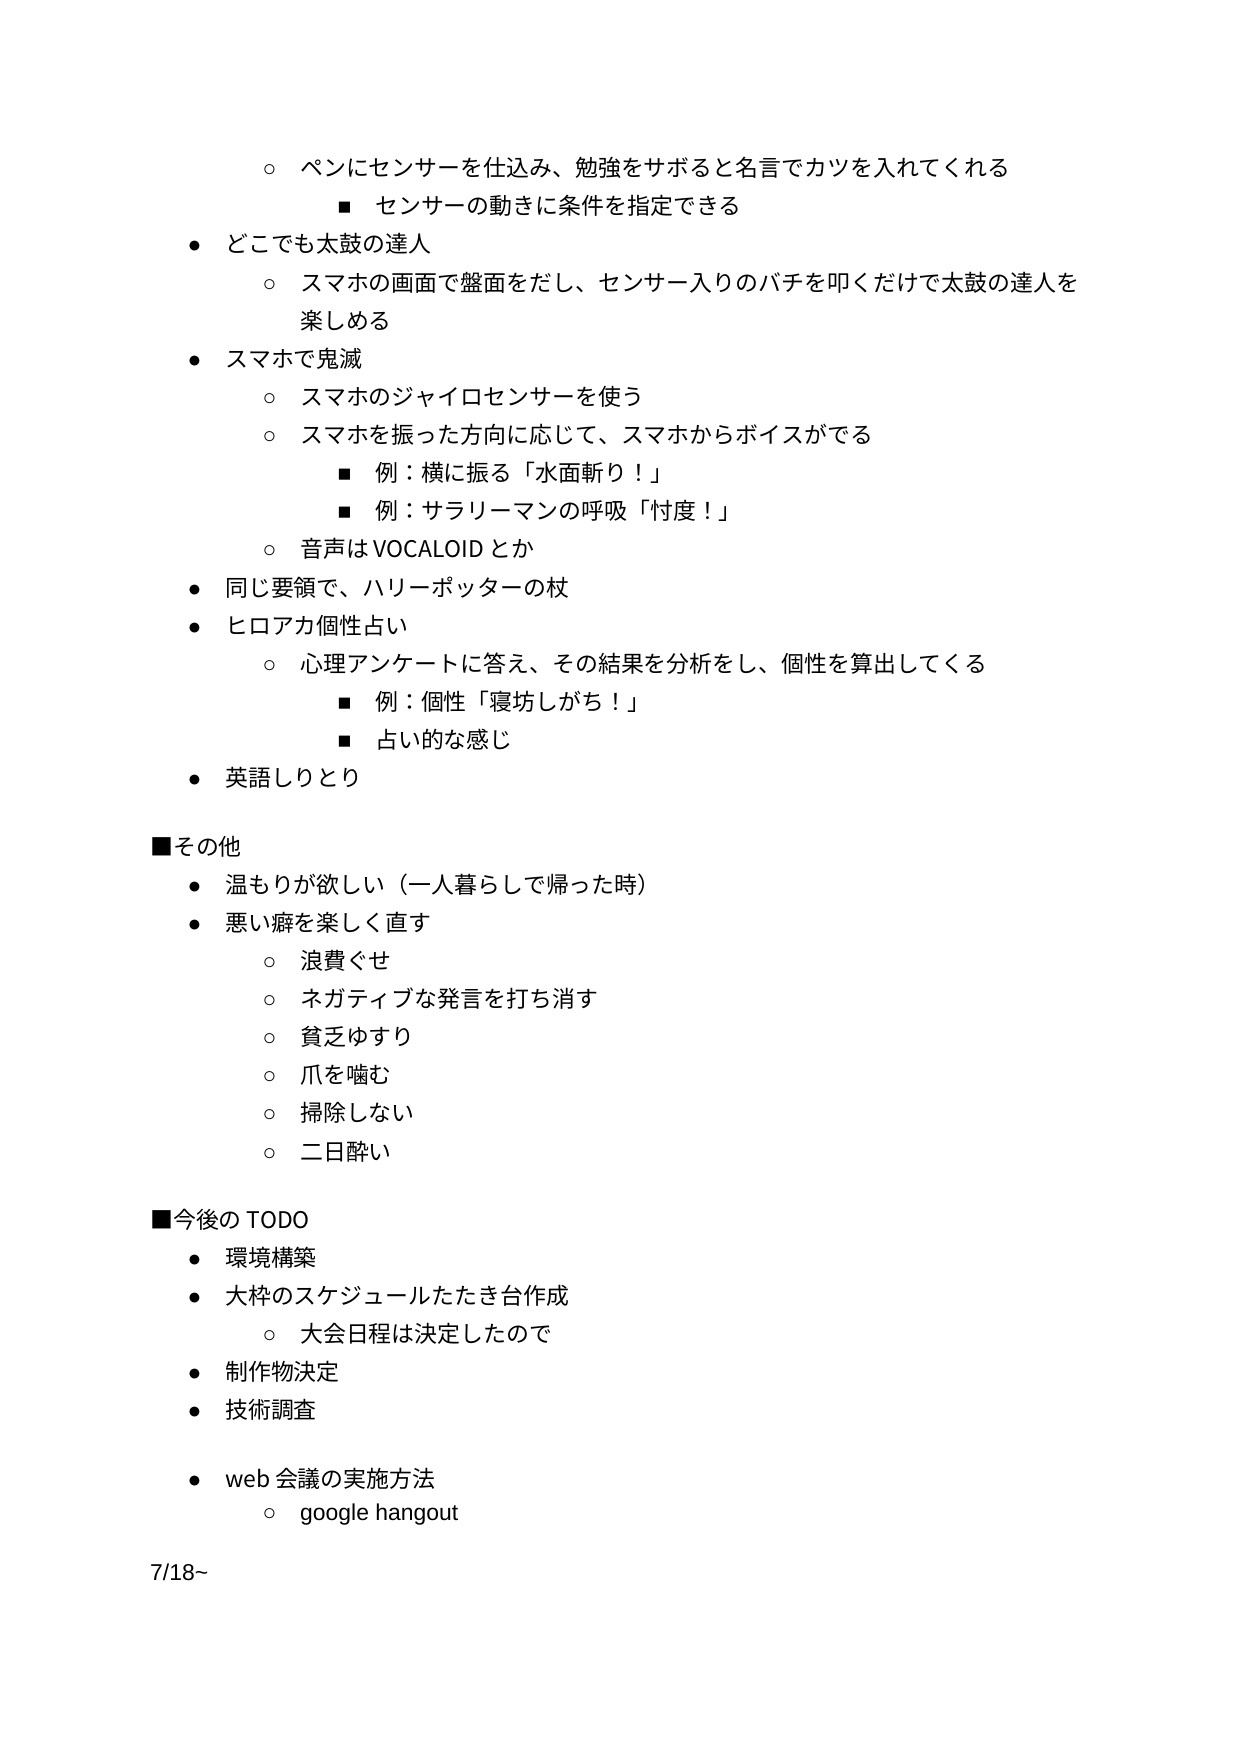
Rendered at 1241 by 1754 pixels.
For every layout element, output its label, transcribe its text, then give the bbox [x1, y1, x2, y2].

list 大会日程は決定したので [262, 1316, 1090, 1349]
list 例：横に振る「水面斬り！」 [337, 455, 1090, 488]
text ■その他 [150, 828, 1090, 862]
list 掃除しない [262, 1095, 1090, 1128]
list 音声はVOCALOIDとか [262, 531, 1090, 564]
list 心理アンケートに答え、その結果を分析をし、個性を算出してくる [262, 646, 1090, 679]
list スマホで鬼滅 [187, 341, 1090, 374]
list 占い的な感じ [337, 722, 1090, 755]
list web会議の実施方法 [187, 1461, 1090, 1494]
list ペンにセンサーを仕込み、勉強をサボると名言でカツを入れてくれる [262, 150, 1090, 183]
list 二日酔い [262, 1133, 1090, 1167]
list ネガティブな発言を打ち消す [262, 981, 1090, 1014]
list どこでも太鼓の達人 [187, 226, 1090, 259]
list 制作物決定 [187, 1354, 1090, 1387]
list スマホのジャイロセンサーを使う [262, 379, 1090, 412]
list ヒロアカ個性占い [187, 607, 1090, 641]
list 悪い癖を楽しく直す [187, 904, 1090, 938]
list スマホを振った方向に応じて、スマホからボイスがでる [262, 417, 1090, 450]
list 同じ要領で、ハリーポッターの杖 [187, 569, 1090, 603]
text ■今後のTODO [150, 1202, 1090, 1235]
list 貧乏ゆすり [262, 1019, 1090, 1052]
list google hangout [262, 1499, 1090, 1525]
text 7/18~ [150, 1559, 1090, 1586]
list スマホの画面で盤面をだし、センサー入りのバチを叩くだけで太鼓の達人を楽しめる [262, 264, 1090, 336]
list 例：サラリーマンの呼吸「忖度！」 [337, 493, 1090, 526]
list 温もりが欲しい（一人暮らしで帰った時） [187, 866, 1090, 900]
list 英語しりとり [187, 760, 1090, 793]
list 大枠のスケジュールたたき台作成 [187, 1278, 1090, 1311]
list 浪費ぐせ [262, 943, 1090, 976]
list 技術調査 [187, 1392, 1090, 1426]
list 環境構築 [187, 1240, 1090, 1273]
list 例：個性「寝坊しがち！」 [337, 684, 1090, 717]
list 爪を噛む [262, 1057, 1090, 1090]
list センサーの動きに条件を指定できる [337, 188, 1090, 221]
